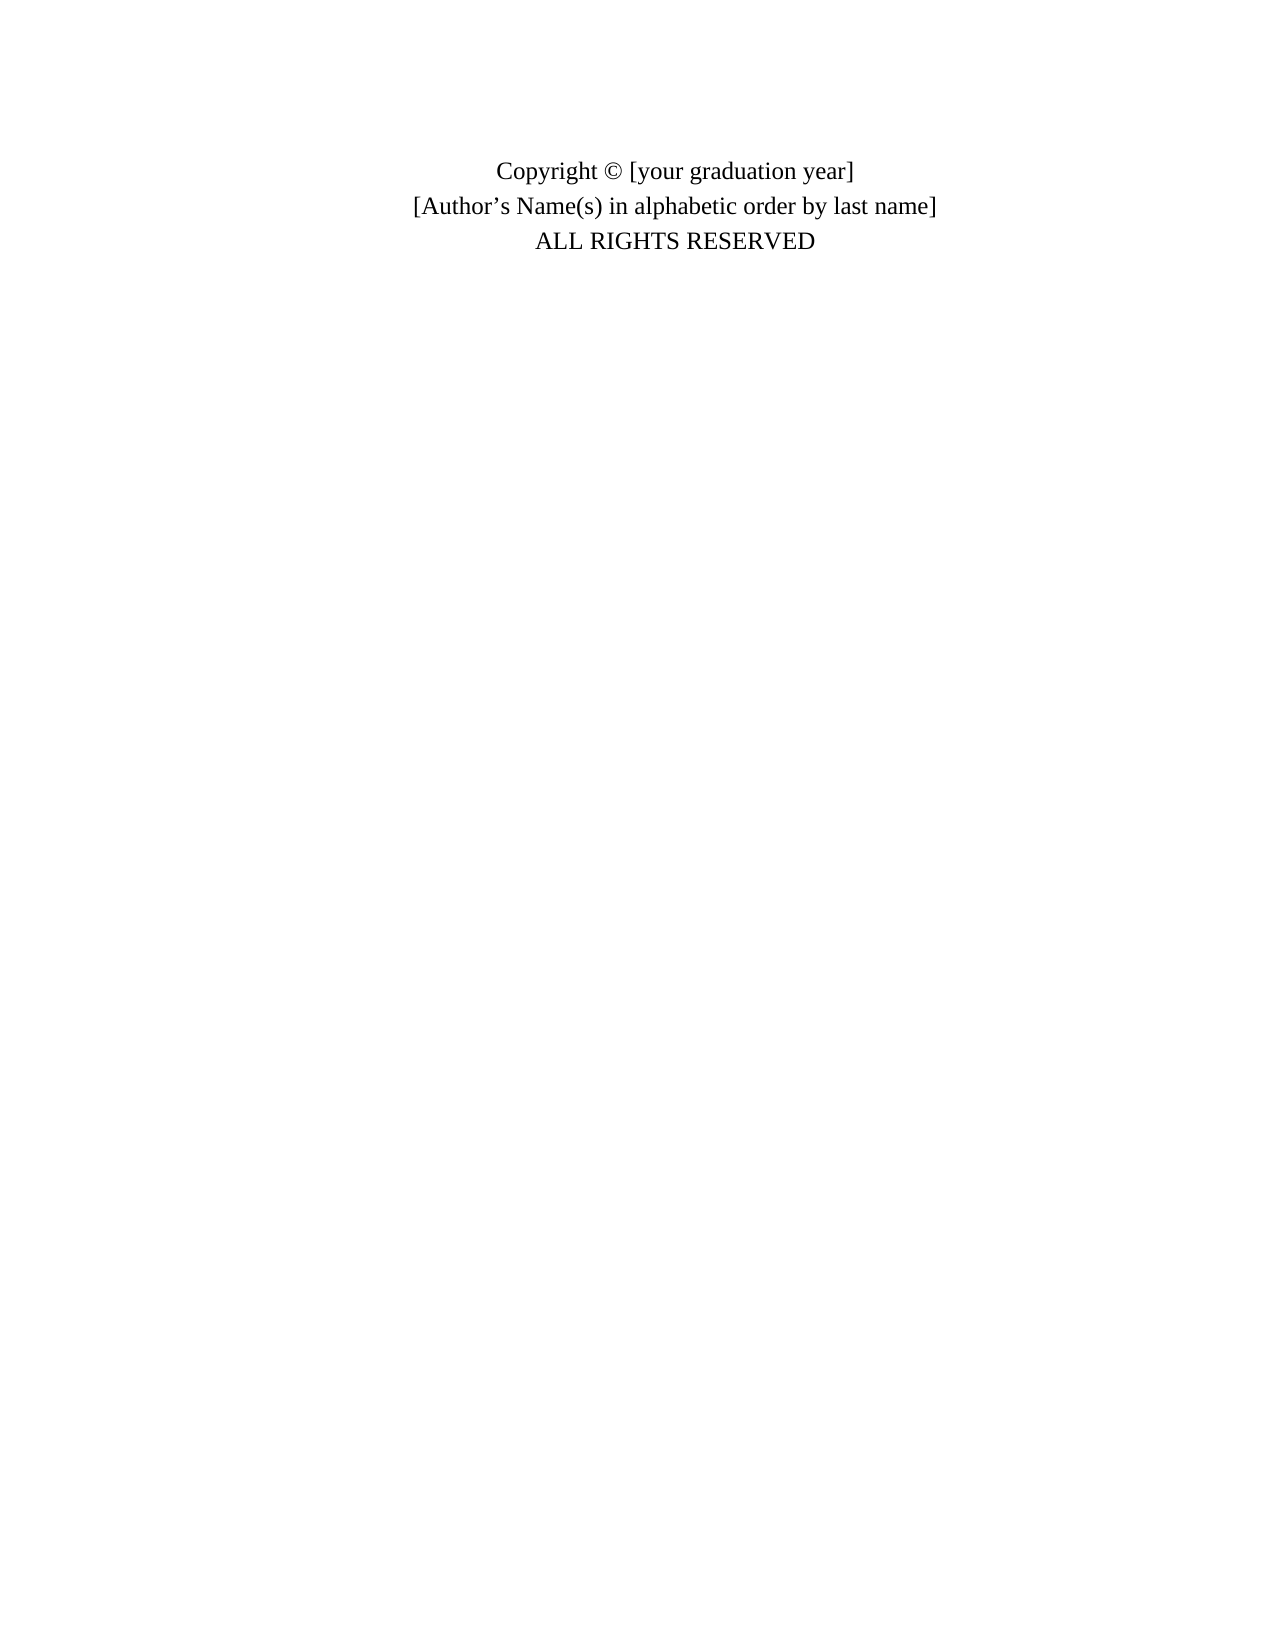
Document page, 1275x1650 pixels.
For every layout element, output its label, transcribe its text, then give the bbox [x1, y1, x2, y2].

table_cell ALL RIGHTS RESERVED [263, 220, 1087, 255]
table_header Copyright © [your graduation year] [263, 150, 1087, 185]
table_cell [Author’s Name(s) in alphabetic order by last name] [263, 185, 1087, 220]
